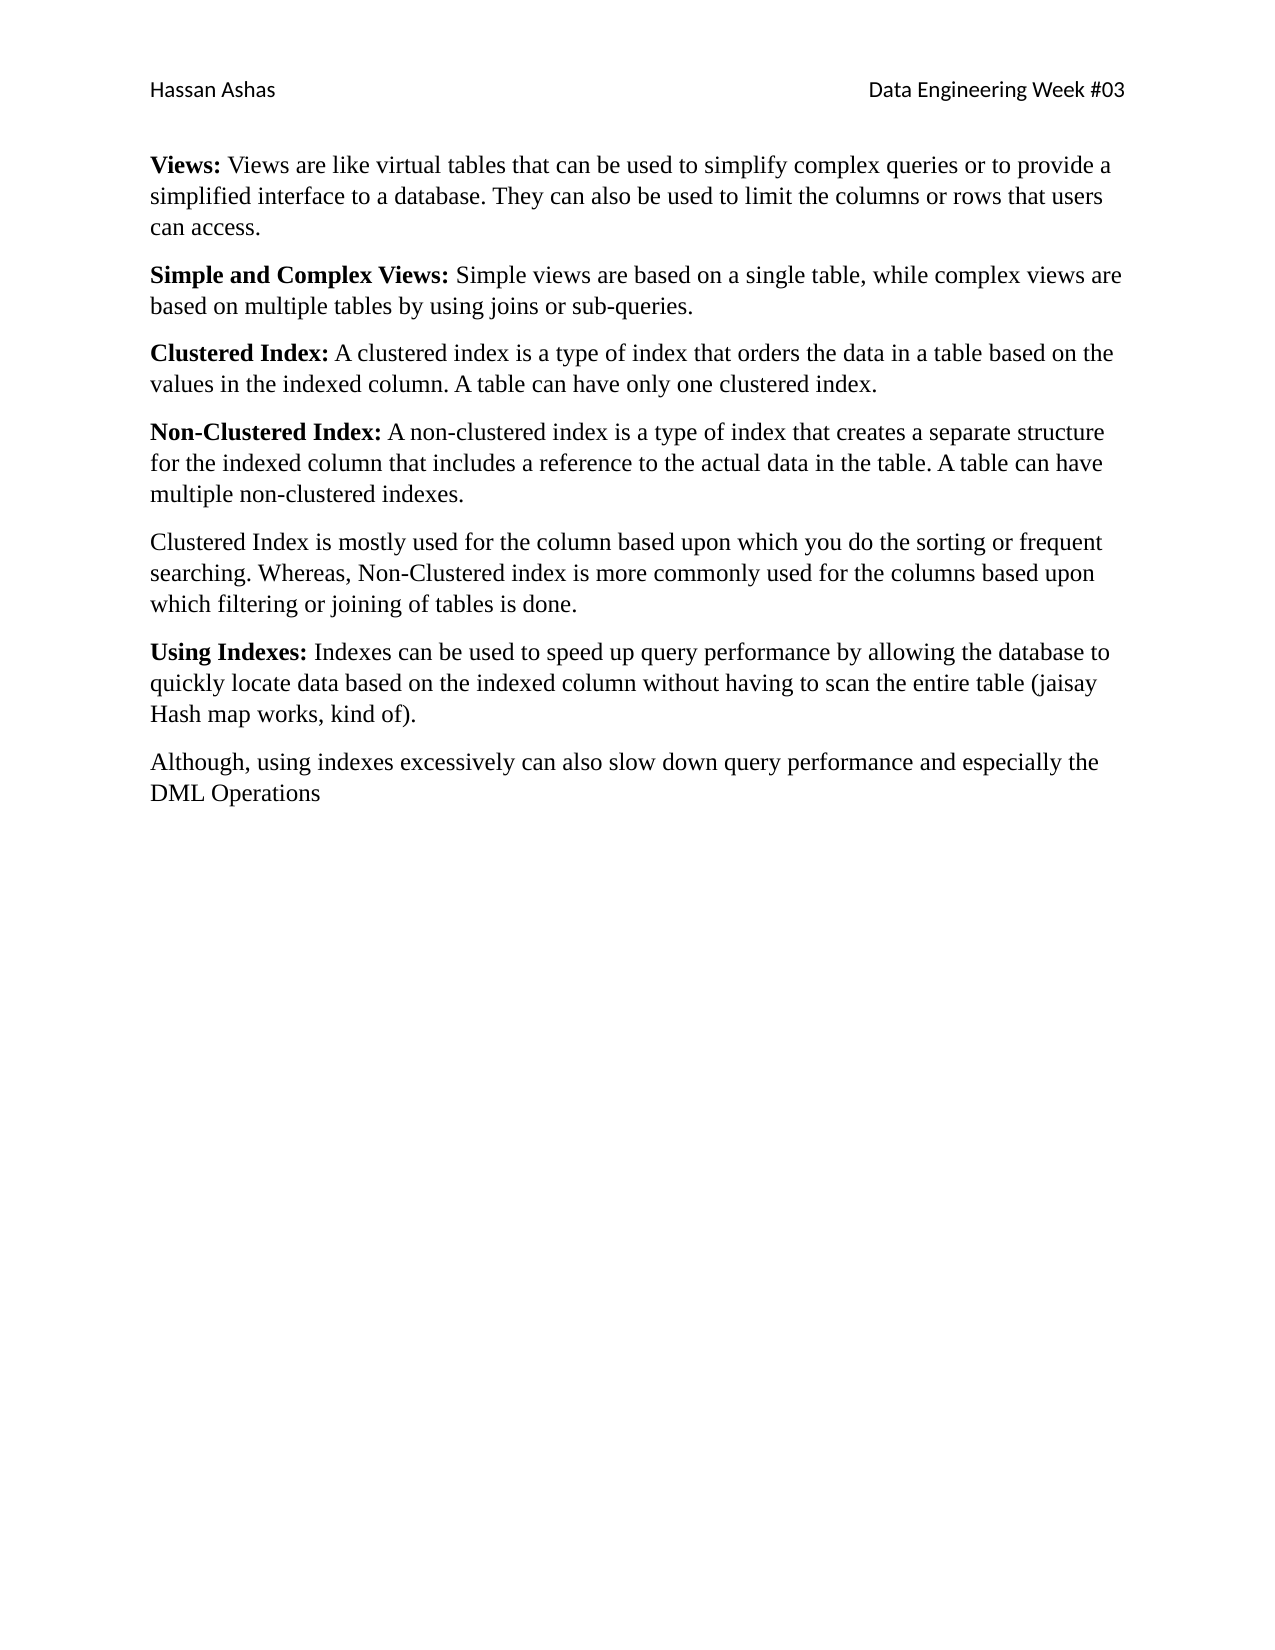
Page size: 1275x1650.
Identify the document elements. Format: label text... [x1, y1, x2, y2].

text Although, using indexes excessively can also slow down query performance and especially the DML Operations [150, 747, 1125, 806]
text Views: Views are like virtual tables that can be used to simplify complex queries or to provide a simplified interface to a database. They can also be used to limit the columns or rows that users can access. [150, 150, 1125, 241]
text Using Indexes: Indexes can be used to speed up query performance by allowing the database to quickly locate data based on the indexed column without having to scan the entire table (jaisay Hash map works, kind of). [150, 637, 1125, 728]
text Simple and Complex Views: Simple views are based on a single table, while complex views are based on multiple tables by using joins or sub-queries. [150, 260, 1125, 319]
text Clustered Index: A clustered index is a type of index that orders the data in a table based on the values in the indexed column. A table can have only one clustered index. [150, 338, 1125, 398]
text Clustered Index is mostly used for the column based upon which you do the sorting or frequent searching. Whereas, Non-Clustered index is more commonly used for the columns based upon which filtering or joining of tables is done. [150, 527, 1125, 618]
text Non-Clustered Index: A non-clustered index is a type of index that creates a separate structure for the indexed column that includes a reference to the actual data in the table. A table can have multiple non-clustered indexes. [150, 417, 1125, 508]
